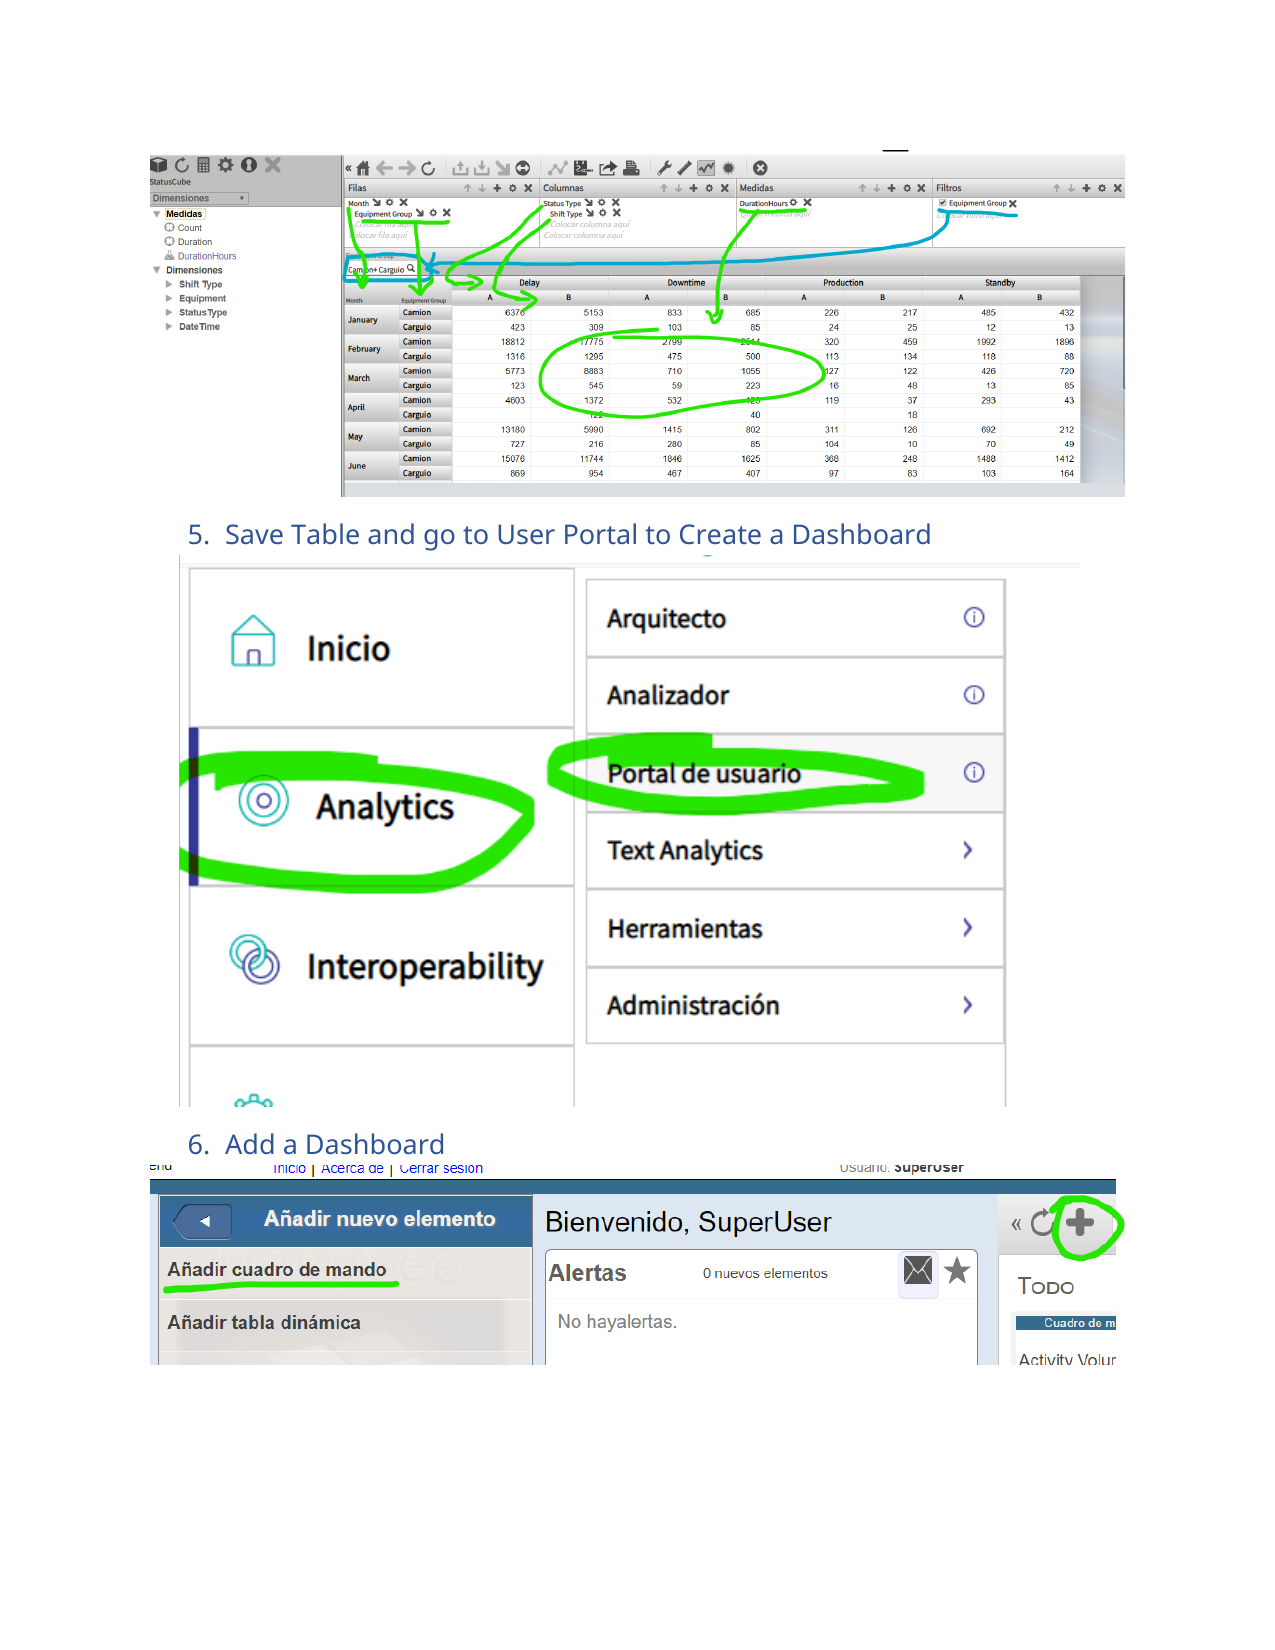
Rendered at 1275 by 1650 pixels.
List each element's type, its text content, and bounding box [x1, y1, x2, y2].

picture [150, 555, 1080, 1107]
picture [150, 150, 1125, 497]
subtitle Save Table and go to User Portal to Create a Dashboard [187, 515, 1125, 552]
subtitle Add a Dashboard [187, 1125, 1125, 1162]
picture [150, 1165, 1125, 1365]
